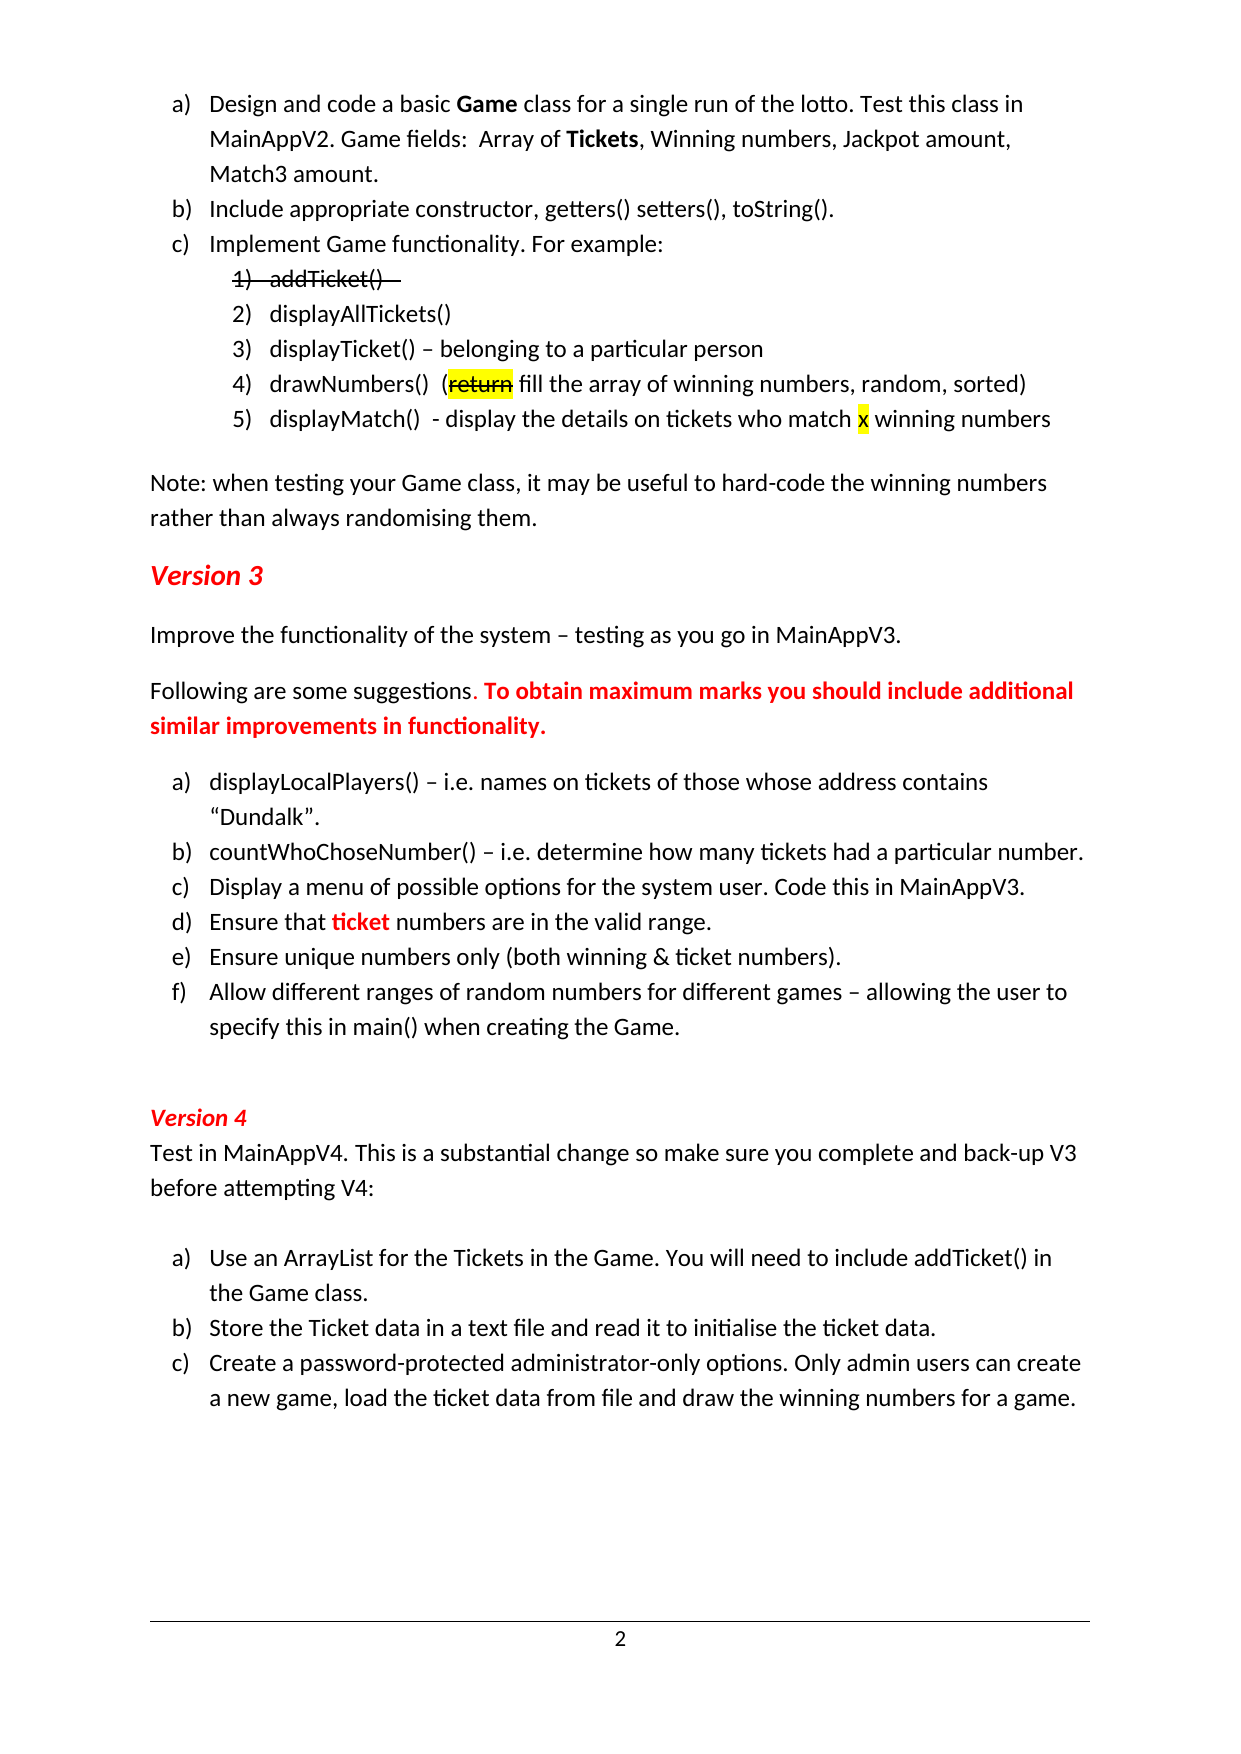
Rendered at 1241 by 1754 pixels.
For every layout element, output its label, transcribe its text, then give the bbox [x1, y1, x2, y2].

list drawNumbers() (return fill the array of winning numbers, random, sorted) [232, 369, 448, 399]
list Store the Ticket data in a text file and read it to initialise the ticket data. [172, 1312, 1090, 1342]
list drawNumbers() (return fill the array of winning numbers, random, sorted) [513, 369, 1090, 399]
text Test in MainAppV4. This is a substantial change so make sure you complete and back-up V3 before attempting V4: [150, 1137, 1090, 1202]
list displayAllTickets() [232, 299, 1090, 329]
list displayLocalPlayers() – i.e. names on tickets of those whose address contains “Dundalk”. [172, 766, 1090, 831]
list Ensure unique numbers only (both winning & ticket numbers). [172, 941, 1090, 971]
text Version 3 [150, 557, 1090, 593]
list addTicket() [232, 264, 1090, 294]
text Note: when testing your Game class, it may be useful to hard-code the winning numbers rather than always randomising them. [150, 467, 1090, 532]
text Version 4 [150, 1102, 1090, 1132]
list Use an ArrayList for the Tickets in the Game. You will need to include addTicket() in the Game class. [172, 1242, 1090, 1307]
list Allow different ranges of random numbers for different games – allowing the user to specify this in main() when creating the Game. [172, 976, 1090, 1041]
list displayMatch() - display the details on tickets who match x winning numbers [869, 404, 1090, 434]
list Include appropriate constructor, getters() setters(), toString(). [172, 194, 1090, 224]
text Improve the functionality of the system – testing as you go in MainAppV3. [150, 619, 1090, 650]
list Display a menu of possible options for the system user. Code this in MainAppV3. [172, 871, 1090, 901]
list Create a password-protected administrator-only options. Only admin users can create a new game, load the ticket data from file and draw the winning numbers for a game. [172, 1347, 1090, 1412]
list Implement Game functionality. For example: [172, 229, 1090, 259]
list Design and code a basic Game class for a single run of the lotto. Test this class in MainAppV2. Game fields: Array of Tickets, Winning numbers, Jackpot amount, Match3 amount. [172, 89, 1090, 189]
list displayMatch() - display the details on tickets who match x winning numbers [232, 404, 858, 434]
text Following are some suggestions. To obtain maximum marks you should include additional similar improvements in functionality. [150, 675, 1090, 741]
list Ensure that ticket numbers are in the valid range. [172, 906, 1090, 936]
list countWhoChoseNumber() – i.e. determine how many tickets had a particular number. [172, 836, 1090, 866]
list displayTicket() – belonging to a particular person [232, 334, 1090, 364]
